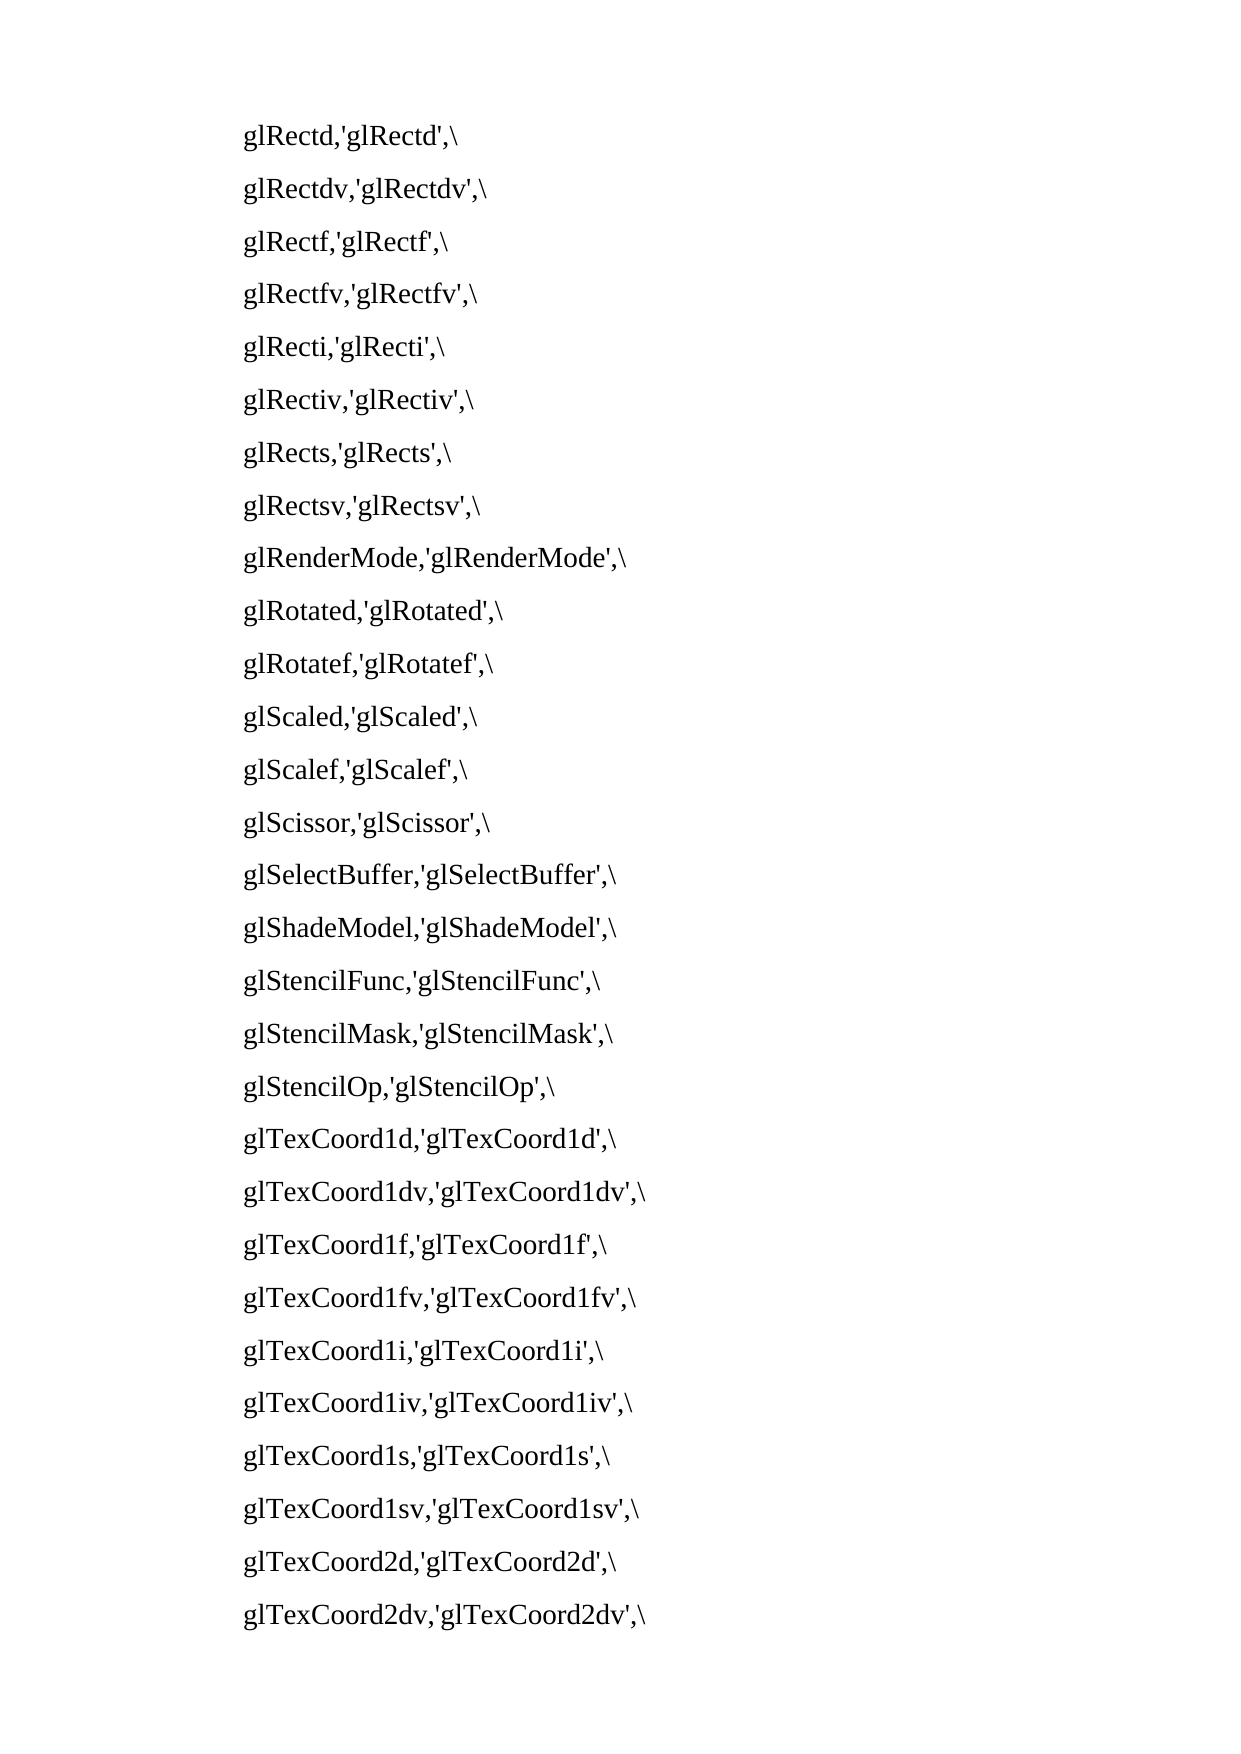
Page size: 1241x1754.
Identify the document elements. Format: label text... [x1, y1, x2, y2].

text glScissor,'glScissor',\ [177, 805, 1152, 838]
text glRotated,'glRotated',\ [177, 593, 1152, 627]
text glShadeModel,'glShadeModel',\ [177, 910, 1152, 944]
text glRectd,'glRectd',\ [177, 118, 1152, 152]
text glRects,'glRects',\ [177, 435, 1152, 468]
text glStencilMask,'glStencilMask',\ [177, 1016, 1152, 1049]
text glRotatef,'glRotatef',\ [177, 646, 1152, 680]
text glScaled,'glScaled',\ [177, 699, 1152, 733]
text glTexCoord2dv,'glTexCoord2dv',\ [177, 1597, 1152, 1630]
text glRectsv,'glRectsv',\ [177, 488, 1152, 521]
text glTexCoord2d,'glTexCoord2d',\ [177, 1544, 1152, 1578]
text glTexCoord1iv,'glTexCoord1iv',\ [177, 1386, 1152, 1419]
text glSelectBuffer,'glSelectBuffer',\ [177, 857, 1152, 891]
text glRectdv,'glRectdv',\ [177, 171, 1152, 204]
text glTexCoord1f,'glTexCoord1f',\ [177, 1227, 1152, 1261]
text glRectf,'glRectf',\ [177, 224, 1152, 257]
text glTexCoord1s,'glTexCoord1s',\ [177, 1438, 1152, 1472]
text glRenderMode,'glRenderMode',\ [177, 541, 1152, 574]
text glTexCoord1dv,'glTexCoord1dv',\ [177, 1174, 1152, 1208]
text glRectiv,'glRectiv',\ [177, 382, 1152, 416]
text glScalef,'glScalef',\ [177, 752, 1152, 785]
text glTexCoord1i,'glTexCoord1i',\ [177, 1333, 1152, 1366]
text glRectfv,'glRectfv',\ [177, 277, 1152, 310]
text glStencilFunc,'glStencilFunc',\ [177, 963, 1152, 997]
text glRecti,'glRecti',\ [177, 329, 1152, 363]
text glStencilOp,'glStencilOp',\ [177, 1069, 1152, 1102]
text glTexCoord1sv,'glTexCoord1sv',\ [177, 1491, 1152, 1525]
text glTexCoord1d,'glTexCoord1d',\ [177, 1122, 1152, 1155]
text glTexCoord1fv,'glTexCoord1fv',\ [177, 1280, 1152, 1313]
